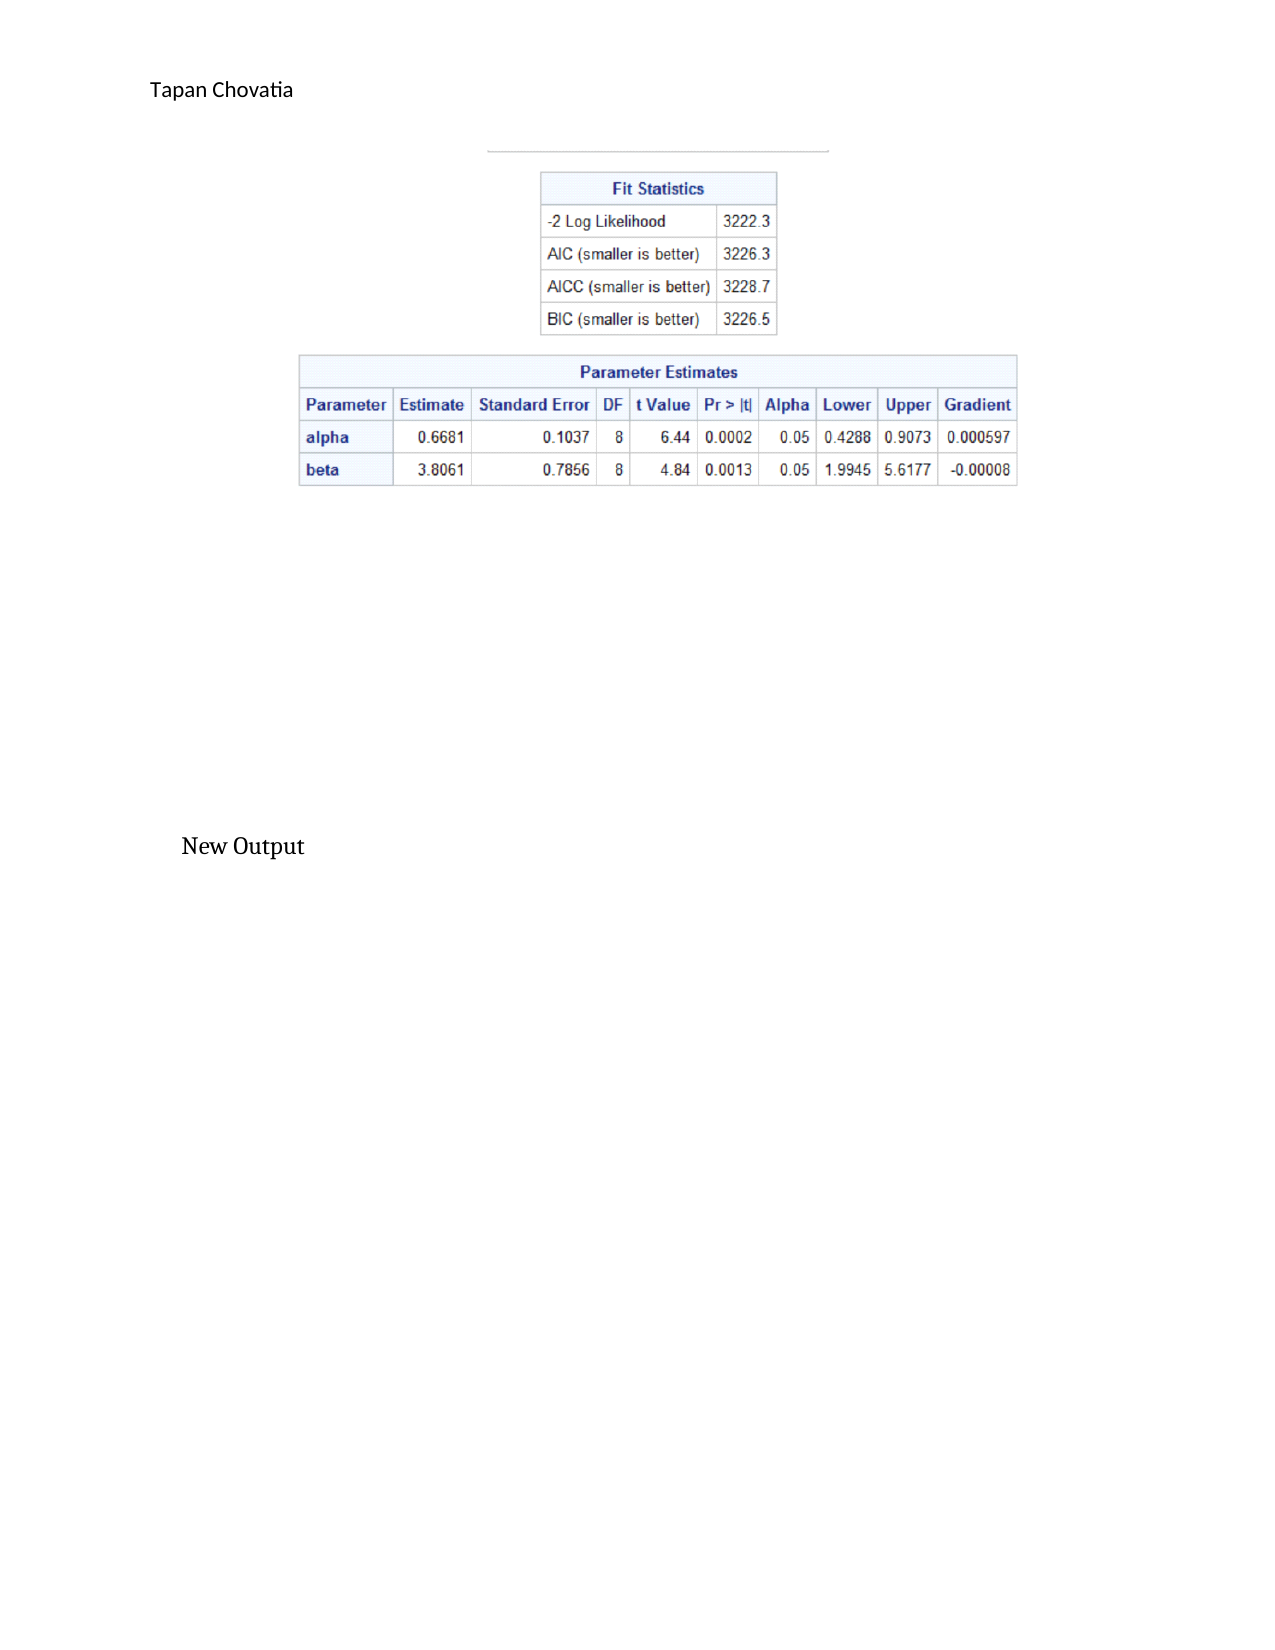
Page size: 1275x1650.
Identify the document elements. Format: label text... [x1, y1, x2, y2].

text New Output [181, 832, 1125, 860]
picture [281, 150, 1025, 497]
